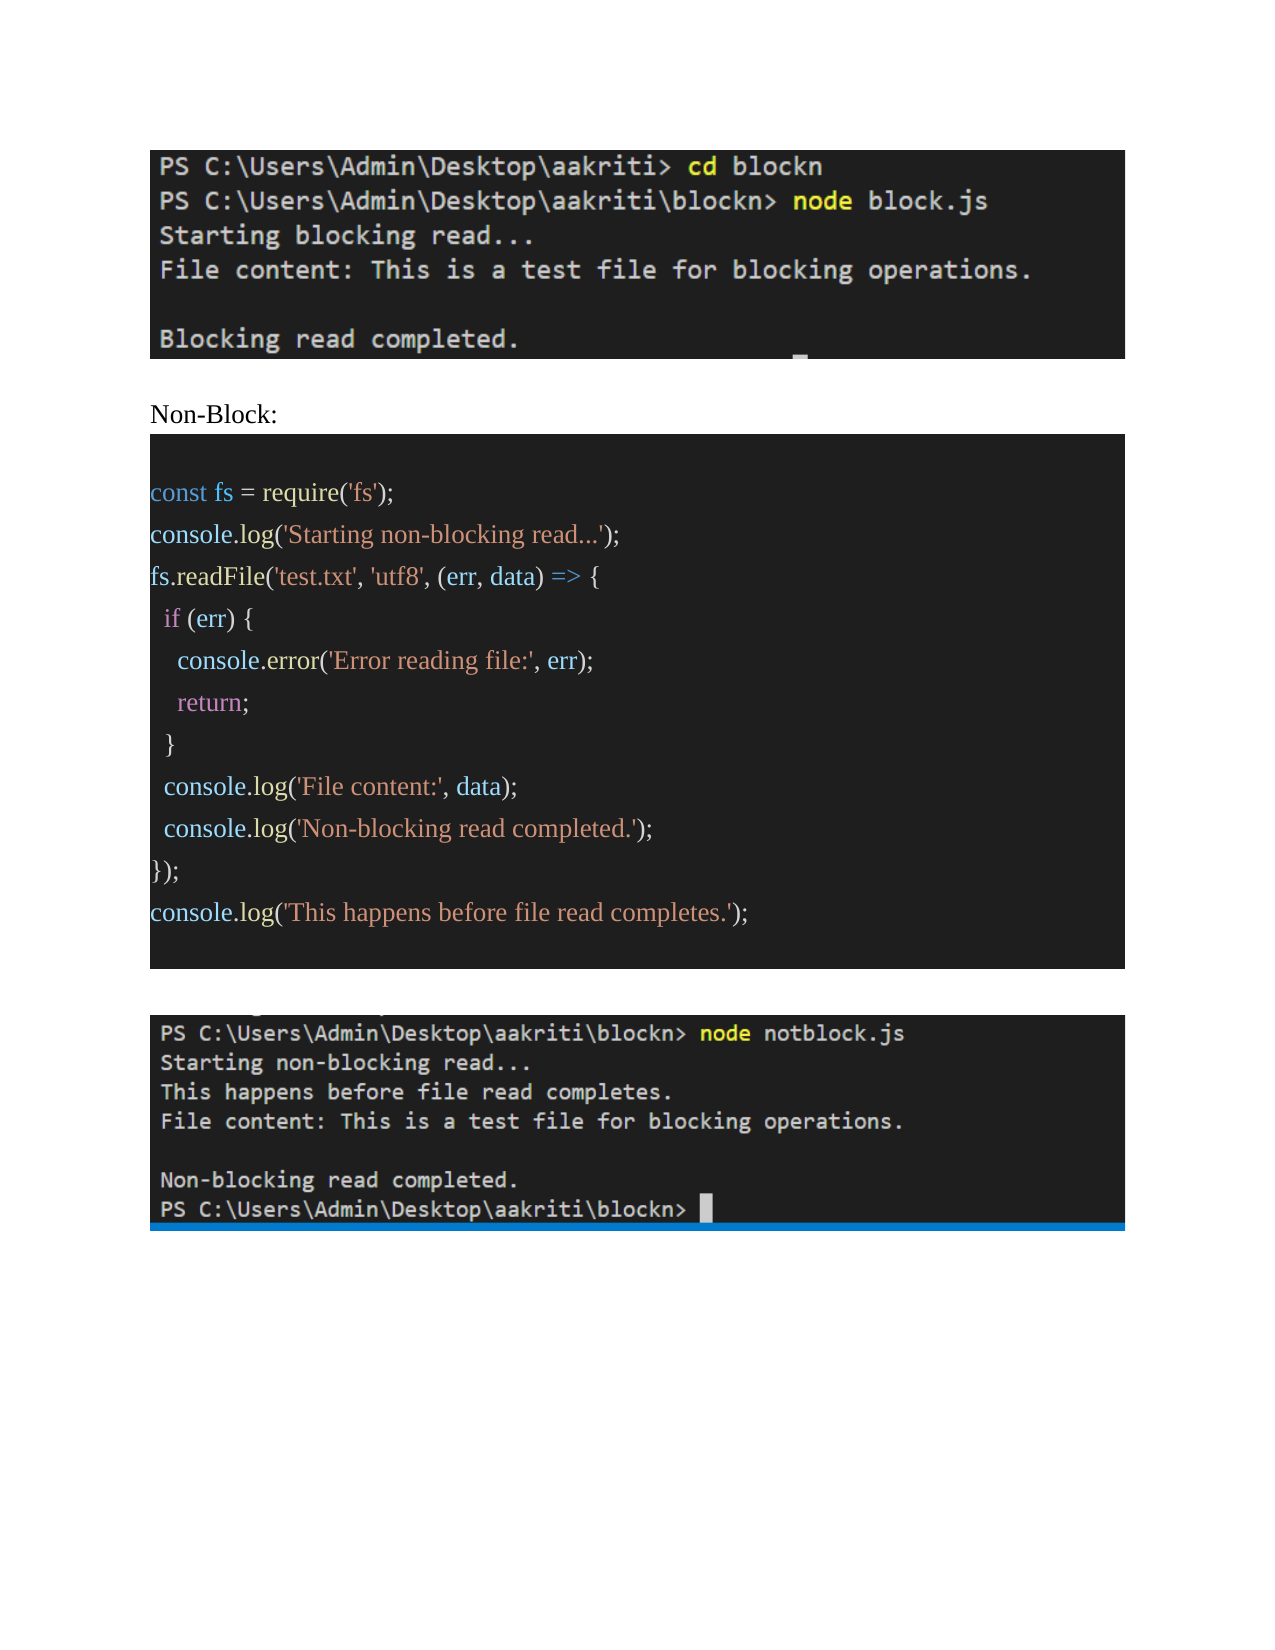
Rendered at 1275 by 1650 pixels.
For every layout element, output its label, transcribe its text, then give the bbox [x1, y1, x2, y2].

text const fs = require('fs'); [150, 476, 1125, 507]
text }); [150, 854, 1125, 885]
picture [150, 150, 1125, 359]
text console.log('This happens before file read completes.'); [150, 896, 1125, 927]
picture [150, 1015, 1125, 1231]
text if (err) { [150, 602, 1125, 633]
text } [150, 728, 1125, 759]
text console.error('Error reading file:', err); [150, 644, 1125, 675]
text console.log('Non-blocking read completed.'); [150, 812, 1125, 843]
text Non-Block: [150, 359, 1125, 430]
text console.log('Starting non-blocking read...'); [150, 518, 1125, 549]
text fs.readFile('test.txt', 'utf8', (err, data) => { [150, 560, 1125, 591]
text return; [150, 686, 1125, 717]
text console.log('File content:', data); [150, 770, 1125, 801]
